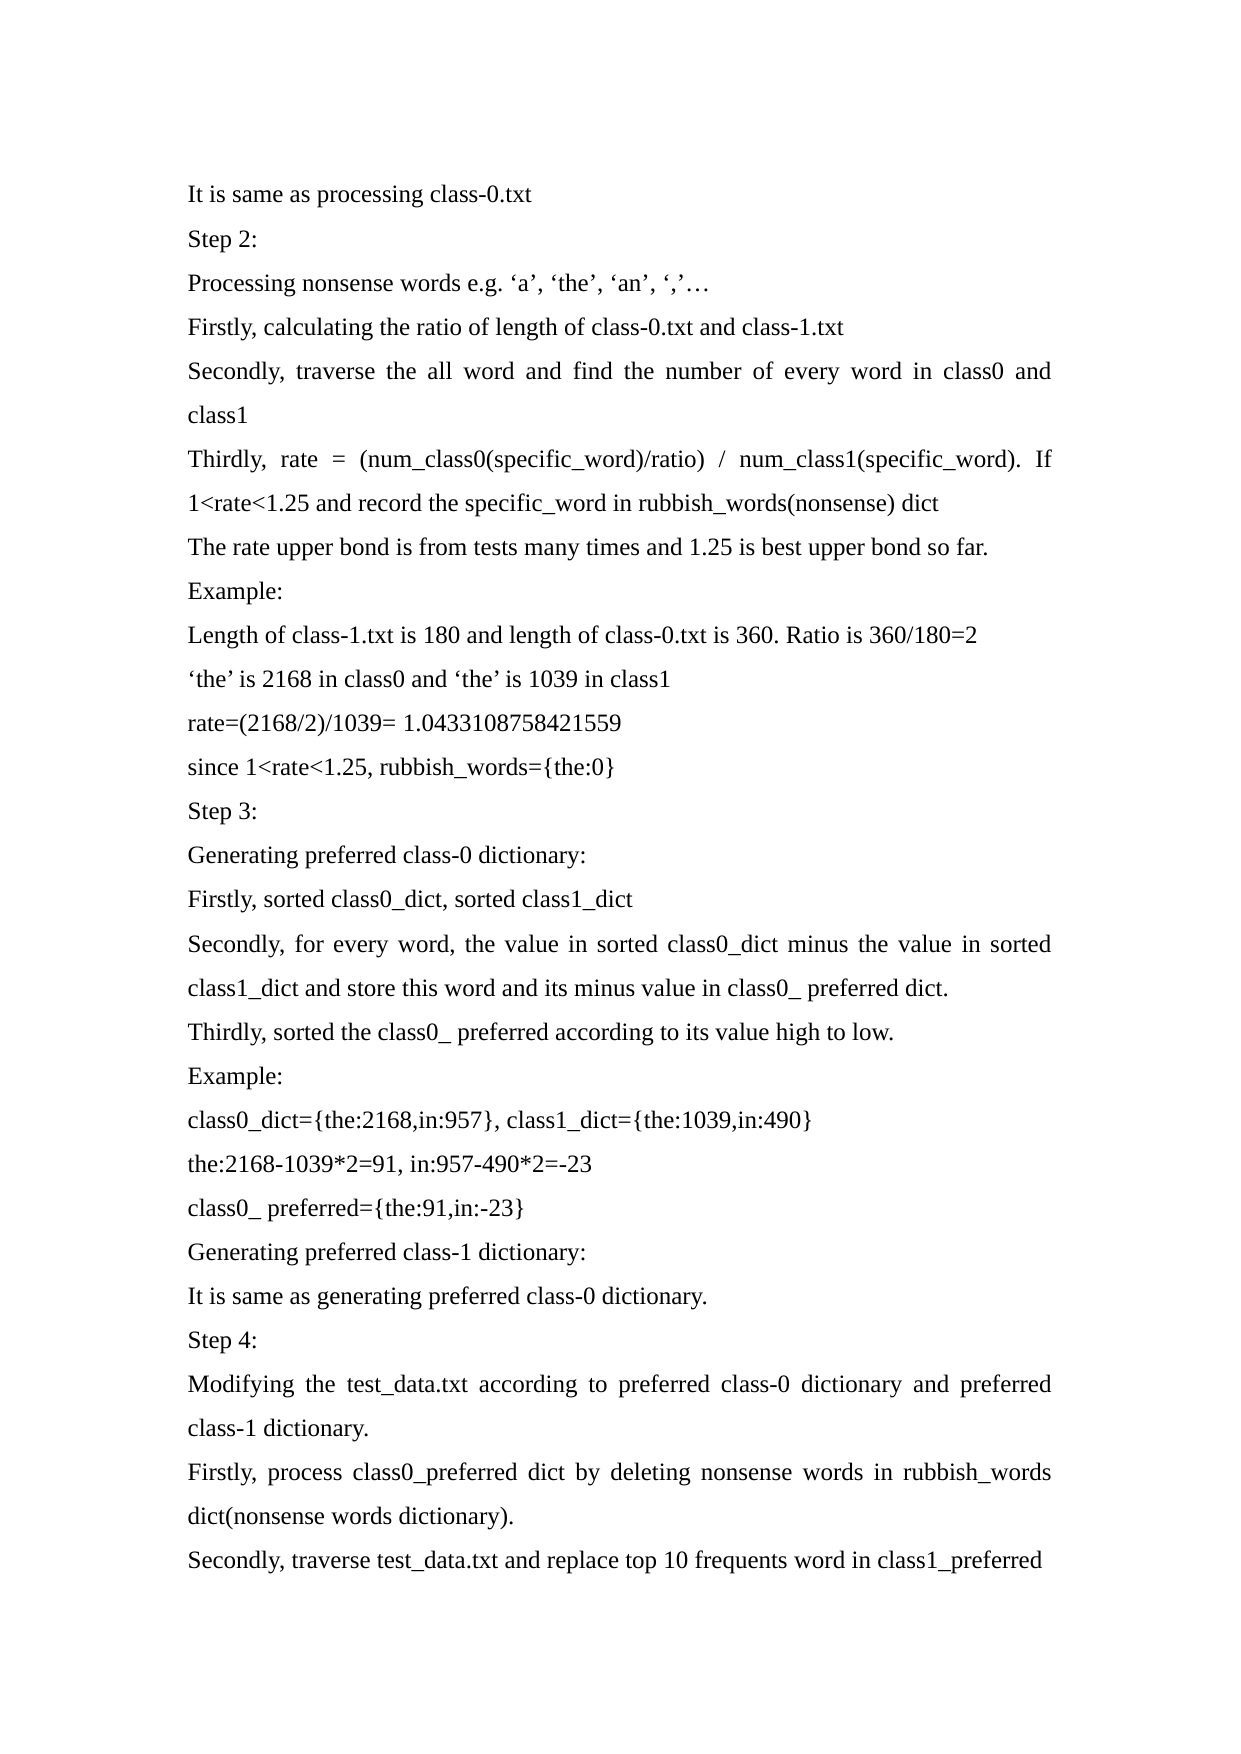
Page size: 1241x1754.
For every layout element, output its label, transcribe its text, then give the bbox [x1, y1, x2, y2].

text Firstly, process class0_preferred dict by deleting nonsense words in rubbish_words dict(nonsense words dictionary). [187, 1450, 1053, 1538]
text Firstly, sorted class0_dict, sorted class1_dict [187, 877, 1053, 921]
text Length of class-1.txt is 180 and length of class-0.txt is 360. Ratio is 360/180=2 [187, 613, 1053, 657]
text the:2168-1039*2=91, in:957-490*2=-23 [187, 1141, 1053, 1185]
text Example: [187, 568, 1053, 613]
text Thirdly, rate = (num_class0(specific_word)/ratio) / num_class1(specific_word). If 1<rate<1.25 and record the specific_word in rubbish_words(nonsense) dict [187, 436, 1053, 524]
text It is same as processing class-0.txt [187, 172, 1053, 216]
text It is same as generating preferred class-0 dictionary. [187, 1273, 1053, 1318]
text Thirdly, sorted the class0_ preferred according to its value high to low. [187, 1009, 1053, 1053]
text Example: [187, 1053, 1053, 1097]
text Firstly, calculating the ratio of length of class-0.txt and class-1.txt [187, 304, 1053, 348]
text Step 4: [187, 1318, 1053, 1362]
text class0_ preferred={the:91,in:-23} [187, 1185, 1053, 1229]
text Secondly, traverse the all word and find the number of every word in class0 and class1 [187, 348, 1053, 436]
text Step 3: [187, 789, 1053, 833]
text Processing nonsense words e.g. ‘a’, ‘the’, ‘an’, ‘,’… [187, 260, 1053, 304]
text Generating preferred class-0 dictionary: [187, 833, 1053, 877]
text Secondly, traverse test_data.txt and replace top 10 frequents word in class1_preferred [187, 1538, 1053, 1582]
text Secondly, for every word, the value in sorted class0_dict minus the value in sorted class1_dict and store this word and its minus value in class0_ preferred dict. [187, 921, 1053, 1009]
text since 1<rate<1.25, rubbish_words={the:0} [187, 745, 1053, 789]
text Generating preferred class-1 dictionary: [187, 1229, 1053, 1273]
text ‘the’ is 2168 in class0 and ‘the’ is 1039 in class1 [187, 657, 1053, 701]
text The rate upper bond is from tests many times and 1.25 is best upper bond so far. [187, 524, 1053, 568]
text class0_dict={the:2168,in:957}, class1_dict={the:1039,in:490} [187, 1097, 1053, 1141]
text Modifying the test_data.txt according to preferred class-0 dictionary and preferred class-1 dictionary. [187, 1362, 1053, 1450]
text Step 2: [187, 216, 1053, 260]
text rate=(2168/2)/1039= 1.0433108758421559 [187, 701, 1053, 745]
